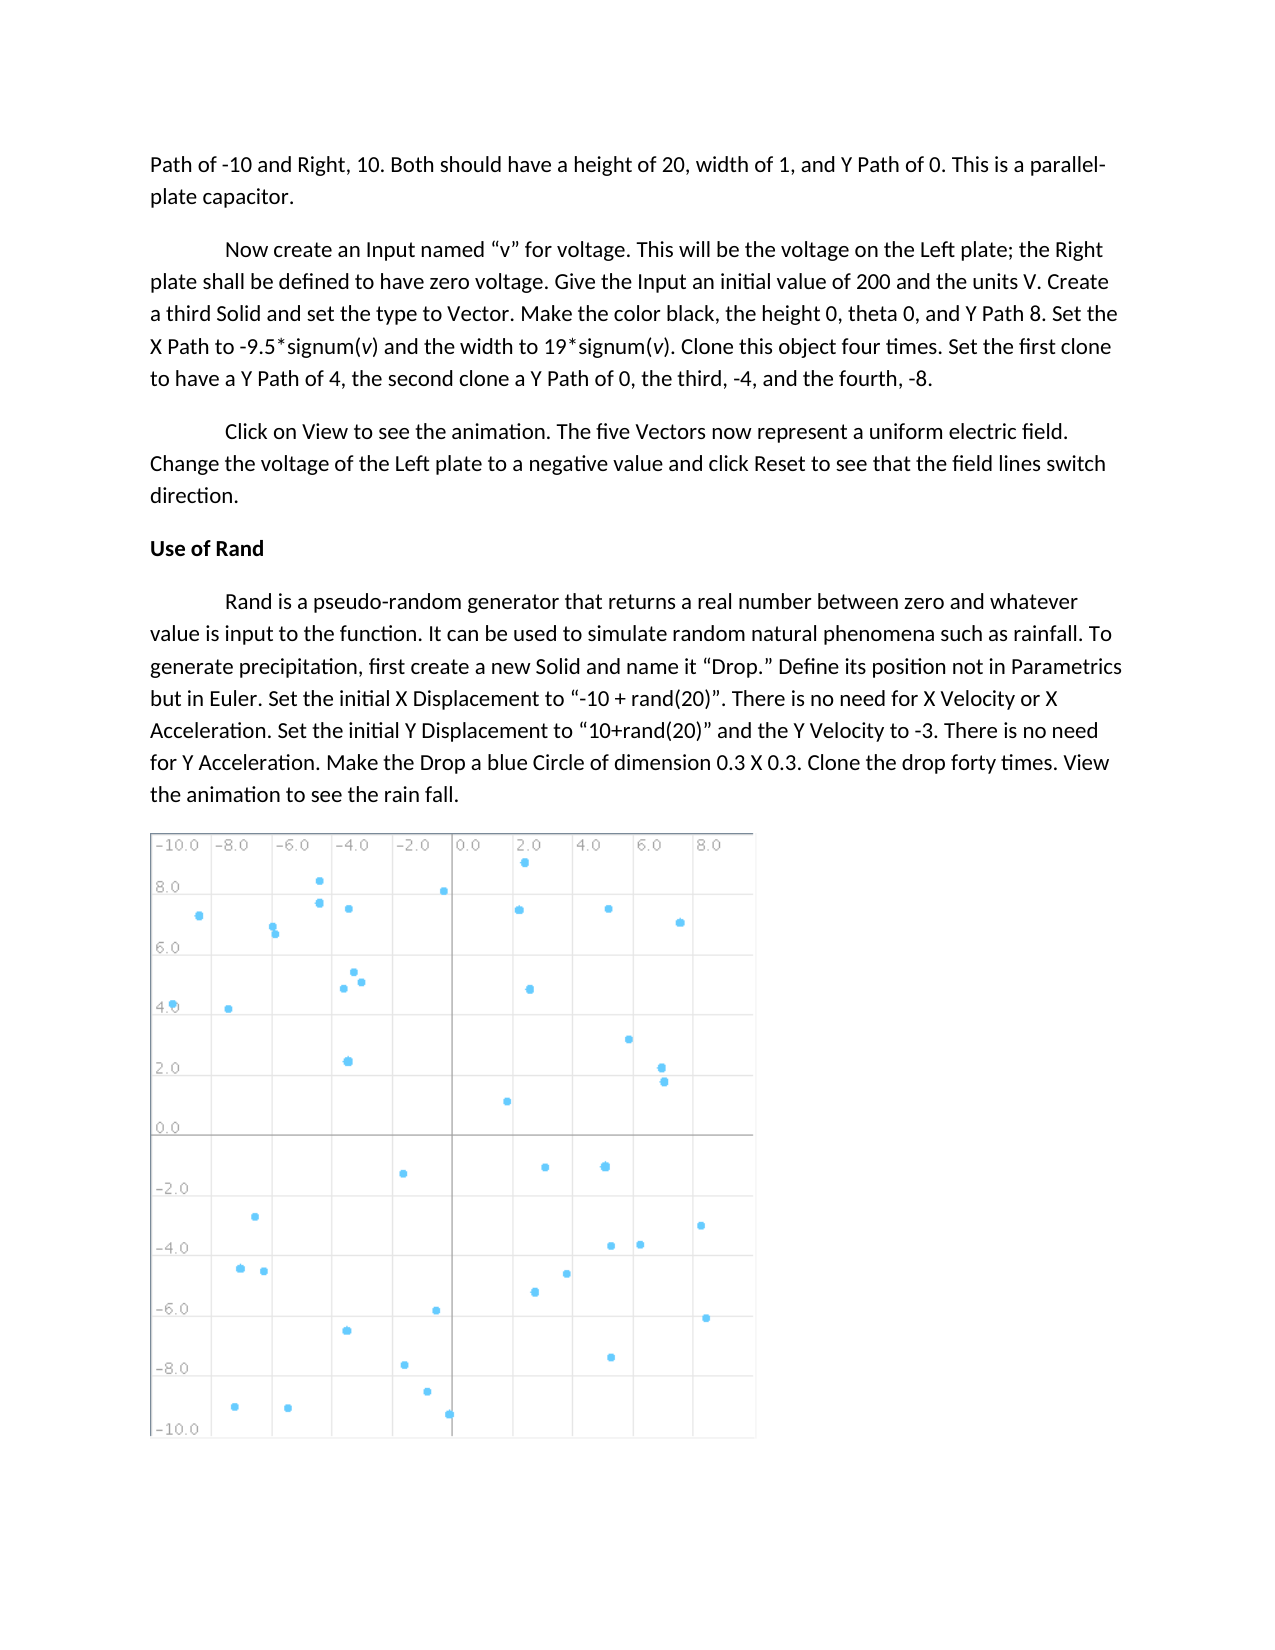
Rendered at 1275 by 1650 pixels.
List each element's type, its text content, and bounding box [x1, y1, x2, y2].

picture [150, 833, 757, 1440]
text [150, 150, 1125, 210]
text Use of Rand [150, 534, 1125, 562]
text Now create an Input named “v” for voltage. This will be the voltage on the Left plate; the Right plate shall be defined to have zero voltage. Give the Input an initial value of 200 and the units V. Create a third Solid and set the type to Vector. Make the color black, the height 0, theta 0, and Y Path 8. Set the X Path to -9.5*signum(v) and the width to 19*signum(v). Clone this object four times. Set the first clone to have a Y Path of 4, the second clone a Y Path of 0, the third, -4, and the fourth, -8. [150, 235, 1125, 392]
text Click on View to see the animation. The five Vectors now represent a uniform electric field. Change the voltage of the Left plate to a negative value and click Reset to see that the field lines switch direction. [150, 417, 1125, 509]
text Rand is a pseudo-random generator that returns a real number between zero and whatever value is input to the function. It can be used to simulate random natural phenomena such as rainfall. To generate precipitation, first create a new Solid and name it “Drop.” Define its position not in Parametrics but in Euler. Set the initial X Displacement to “-10 + rand(20)”. There is no need for X Velocity or X Acceleration. Set the initial Y Displacement to “10+rand(20)” and the Y Velocity to -3. There is no need for Y Acceleration. Make the Drop a blue Circle of dimension 0.3 X 0.3. Clone the drop forty times. View the animation to see the rain fall. [150, 587, 1125, 808]
